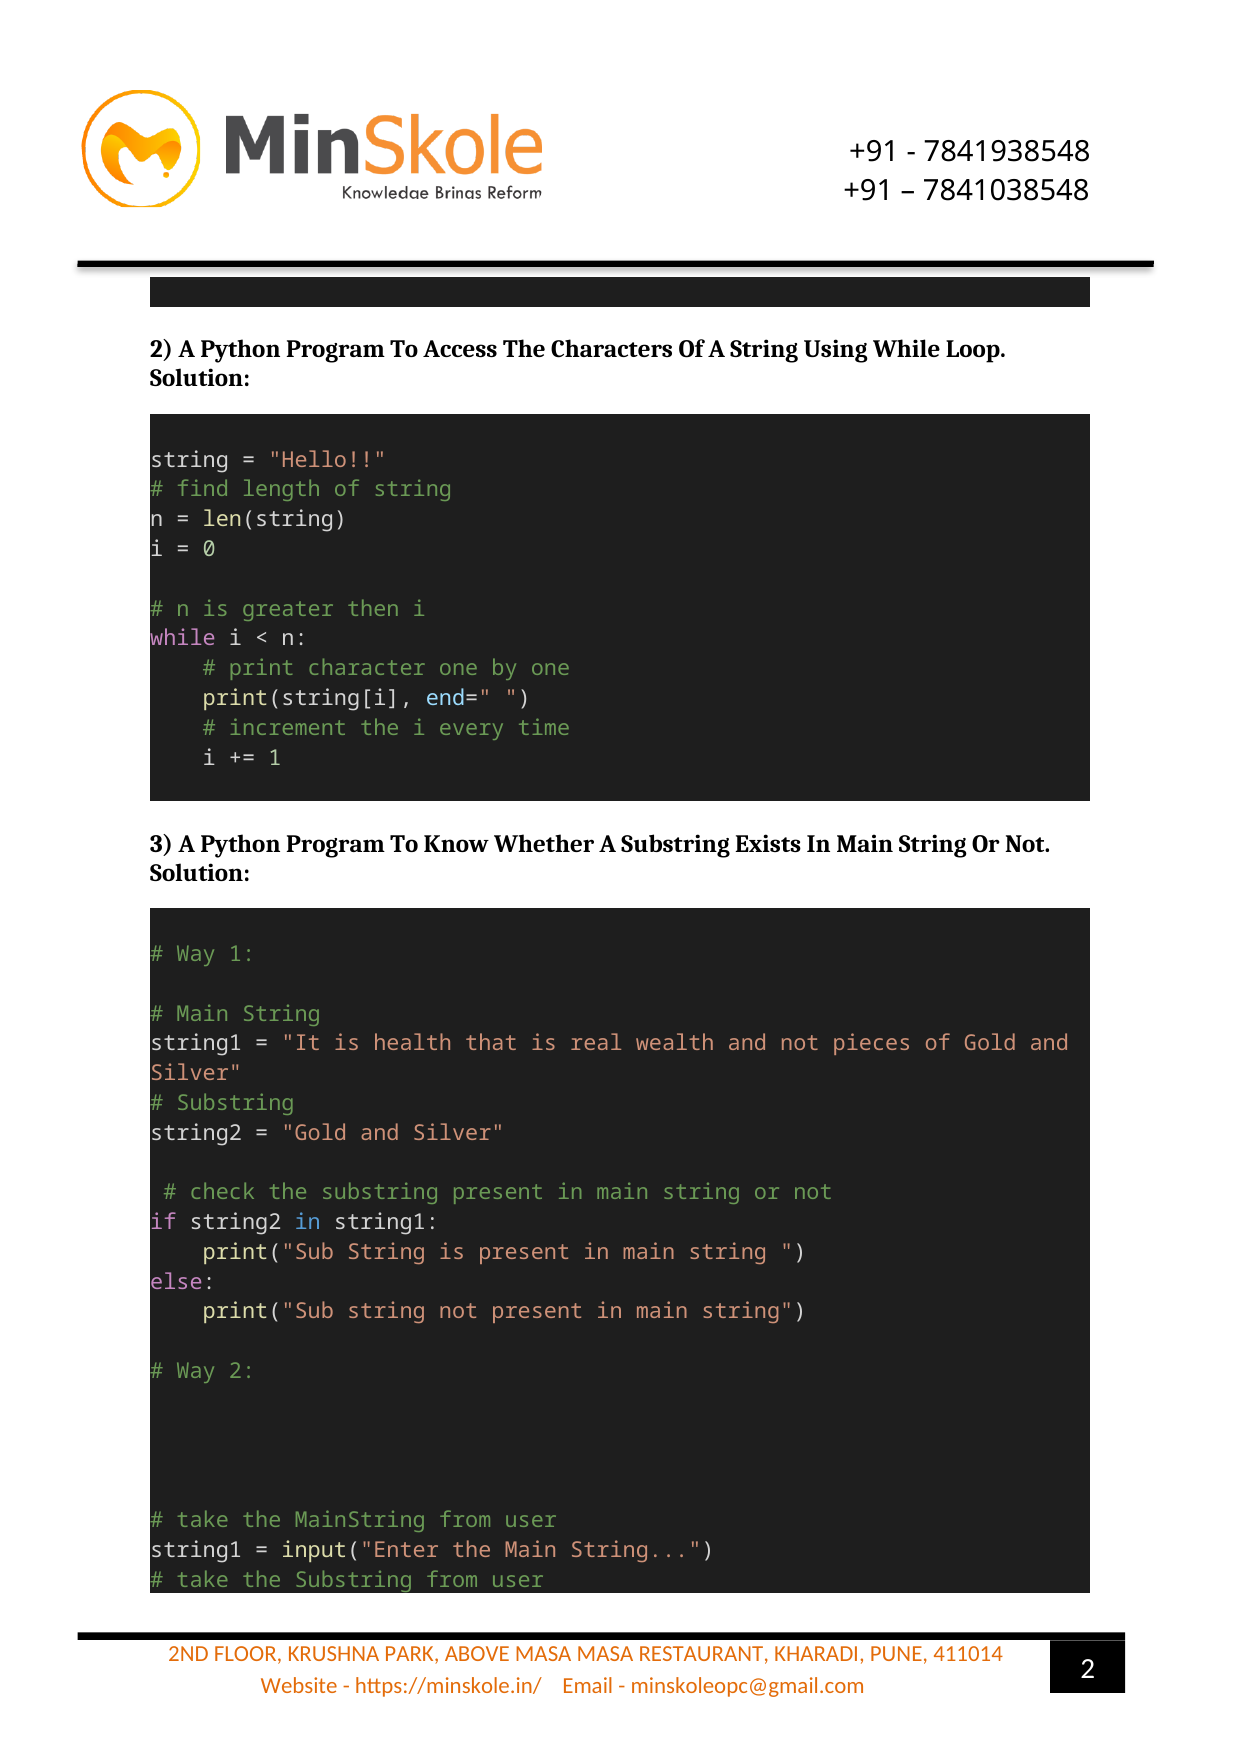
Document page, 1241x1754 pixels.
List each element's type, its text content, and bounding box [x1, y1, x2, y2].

text # increment the i every time [150, 712, 1090, 741]
picture [81, 90, 200, 206]
text # Way 2: [150, 1355, 1090, 1385]
text string = "Hello!!" [150, 443, 1090, 473]
text # check the substring present in main string or not [150, 1176, 1090, 1206]
text 3) A Python Program To Know Whether A Substring Exists In Main String Or Not. [150, 830, 1090, 858]
text Solution: [150, 364, 1090, 393]
text # print character one by one [150, 652, 1090, 682]
text string1 = input("Enter the Main String...") [150, 1534, 1090, 1563]
text # Way 1: [150, 938, 1090, 968]
text # Substring [150, 1087, 1090, 1117]
picture [226, 113, 542, 199]
text i += 1 [150, 741, 1090, 771]
text # Main String [150, 997, 1090, 1027]
text # find length of string [150, 473, 1090, 503]
text n = len(string) [150, 503, 1090, 533]
text else: [150, 1266, 1090, 1295]
text 2) A Python Program To Access The Characters Of A String Using While Loop. [150, 335, 1090, 364]
text Solution: [150, 858, 1090, 887]
text string1 = "It is health that is real wealth and not pieces of Gold and Silver" [150, 1027, 1090, 1087]
text print("Sub string not present in main string") [150, 1295, 1090, 1325]
text string2 = "Gold and Silver" [150, 1117, 1090, 1146]
text i = 0 [150, 533, 1090, 563]
text # take the MainString from user [150, 1504, 1090, 1534]
text if string2 in string1: [150, 1206, 1090, 1236]
text print("Sub String is present in main string ") [150, 1236, 1090, 1266]
text # take the Substring from user [150, 1563, 1090, 1593]
text while i < n: [150, 622, 1090, 652]
text print(string[i], end=" ") [150, 682, 1090, 712]
text # n is greater then i [150, 592, 1090, 622]
